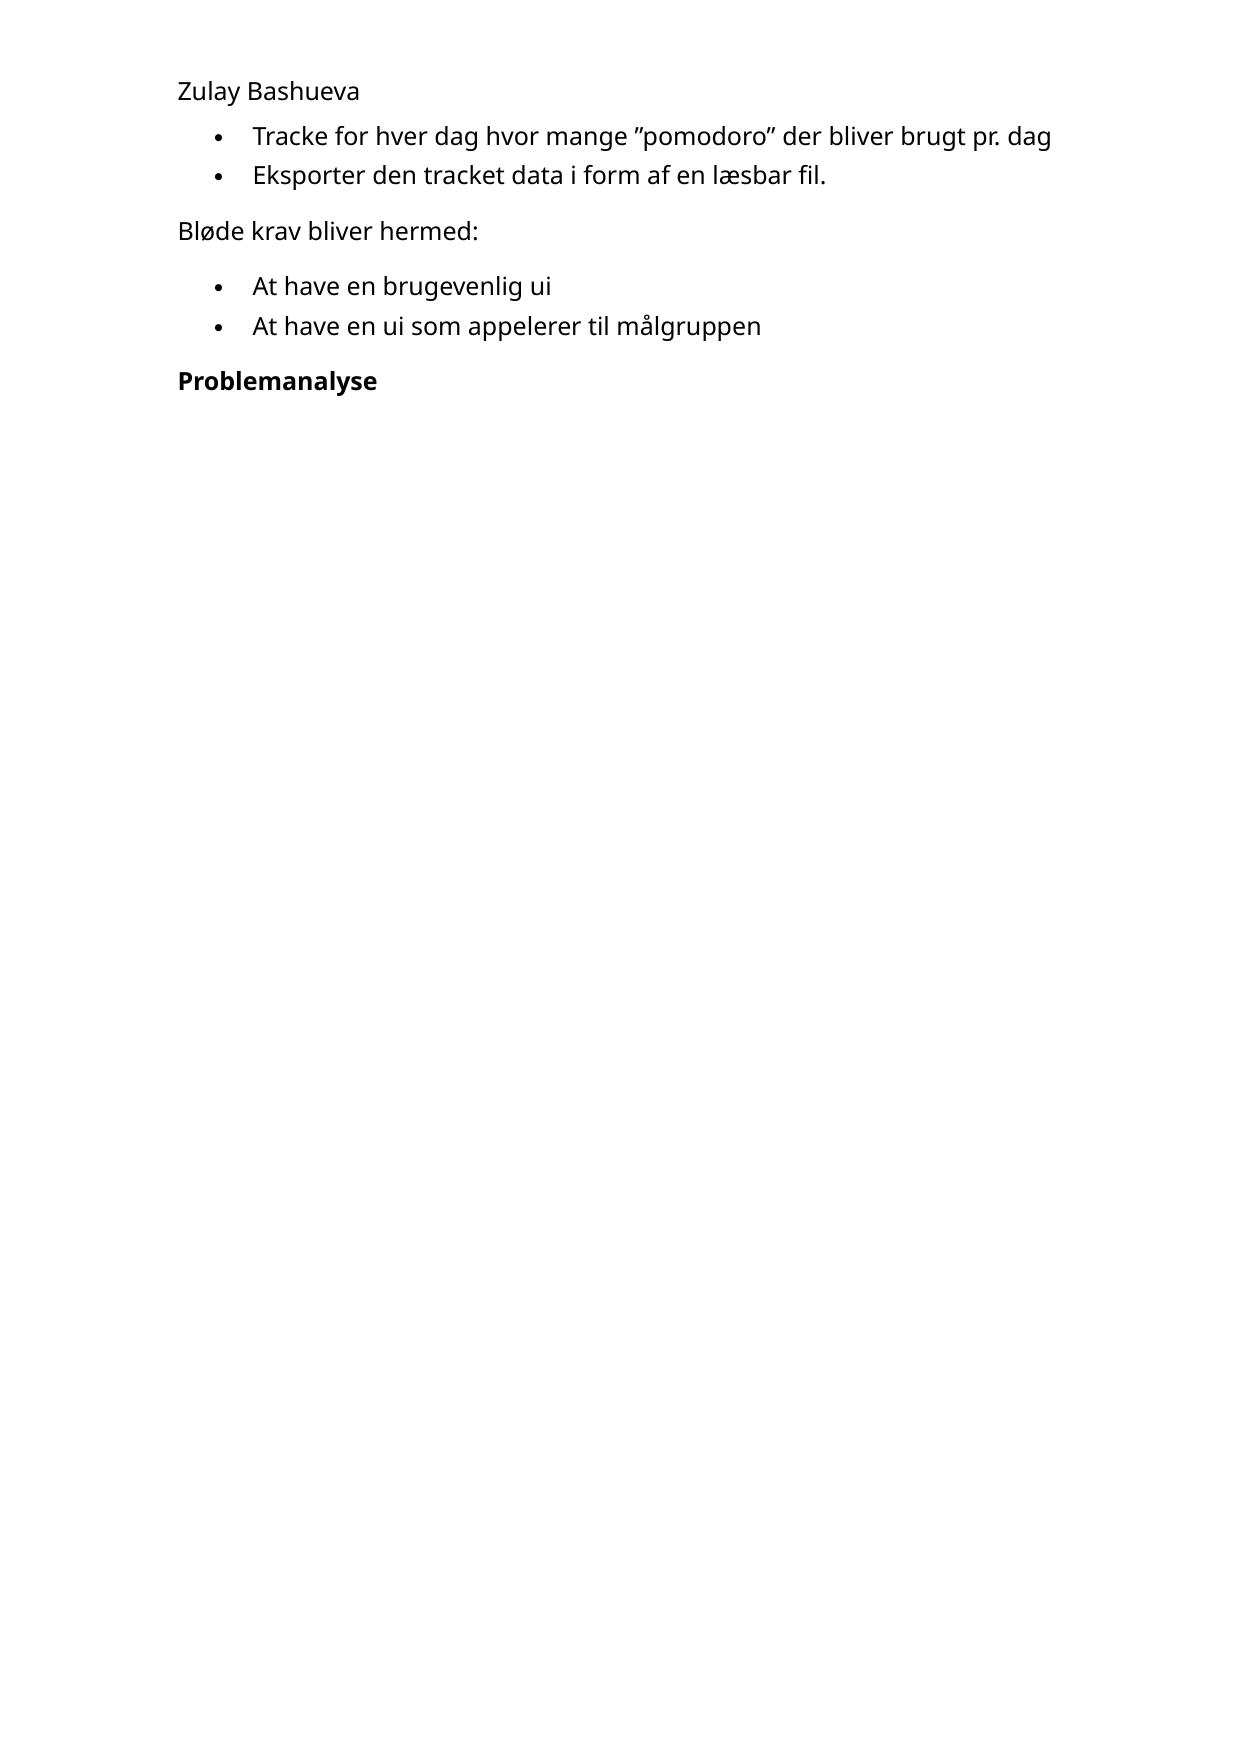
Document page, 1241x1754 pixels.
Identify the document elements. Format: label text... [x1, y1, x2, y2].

list At have en ui som appelerer til målgruppen [215, 308, 1122, 342]
text Problemanalyse [177, 364, 1122, 398]
list At have en brugevenlig ui [215, 269, 1122, 303]
list Eksporter den tracket data i form af en læsbar fil. [215, 157, 1122, 191]
list Tracke for hver dag hvor mange ”pomodoro” der bliver brugt pr. dag [215, 118, 1122, 152]
text Bløde krav bliver hermed: [177, 213, 1122, 247]
